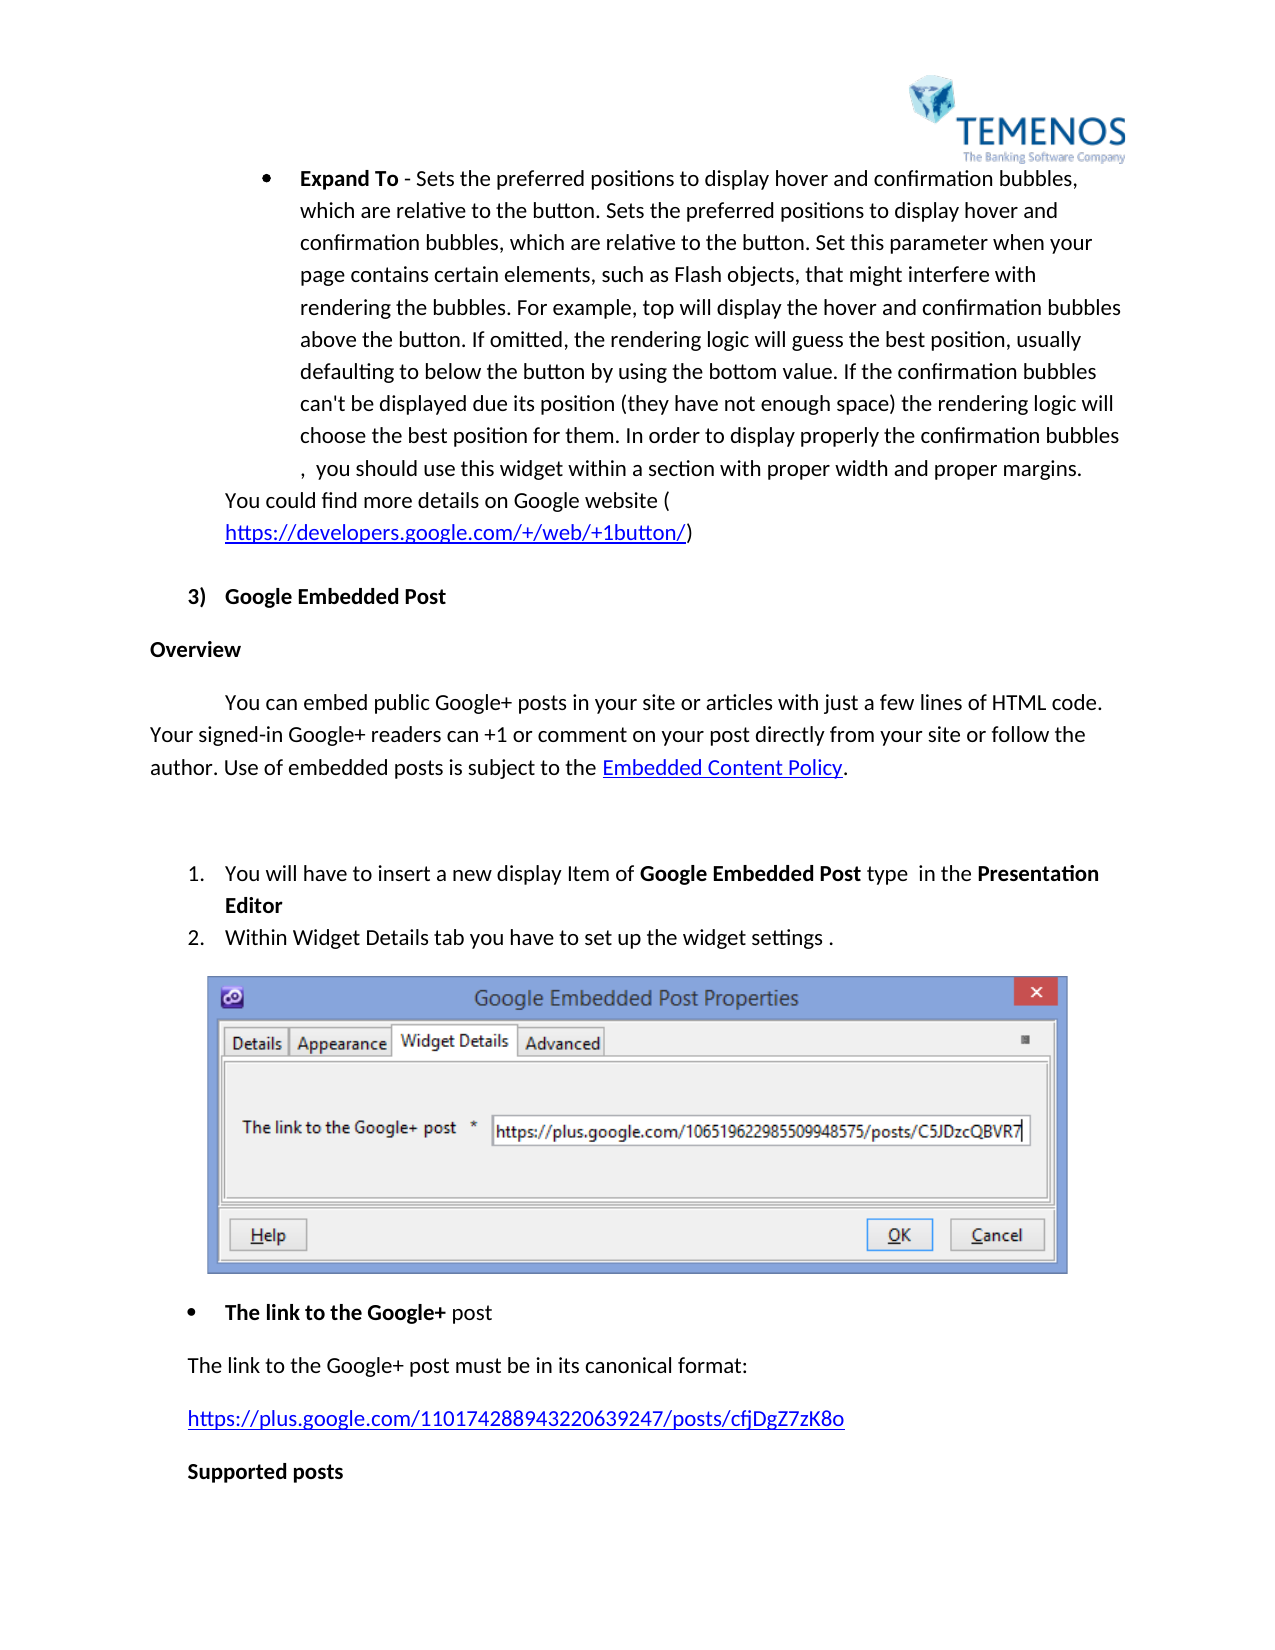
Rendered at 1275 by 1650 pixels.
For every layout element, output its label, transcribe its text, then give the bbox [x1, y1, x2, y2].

list Within Widget Details tab you have to set up the widget settings . [187, 923, 1125, 951]
text You can embed public Google+ posts in your site or articles with just a few lines of HTML code. Your signed-in Google+ readers can +1 or comment on your post directly from your site or follow the author. Use of embedded posts is subject to the Embedded Content Policy. [150, 688, 1125, 781]
list Expand To - Sets the preferred positions to display hover and confirmation bubbles, which are relative to the button. Sets the preferred positions to display hover and confirmation bubbles, which are relative to the button. Set this parameter when your page contains certain elements, such as Flash objects, that might interfere with rendering the bubbles. For example, top will display the hover and confirmation bubbles above the button. If omitted, the rendering logic will guess the best position, usually defaulting to below the button by using the bottom value. If the confirmation bubbles can't be displayed due its position (they have not enough space) the rendering logic will choose the best position for them. In order to display properly the confirmation bubbles , you should use this widget within a section with proper width and proper margins. [262, 164, 1125, 482]
list Google Embedded Post [187, 582, 1125, 610]
list The link to the Google+ post [187, 1298, 1125, 1326]
list You could find more details on Google website ( [225, 486, 1125, 514]
list https://developers.google.com/+/web/+1button/) [225, 518, 1125, 546]
picture [908, 75, 1125, 164]
text Supported posts [187, 1457, 1125, 1486]
list You will have to insert a new display Item of Google Embedded Post type in the Presentation Editor [187, 859, 1125, 919]
text Overview [150, 635, 1125, 663]
picture [207, 976, 1068, 1274]
text The link to the Google+ post must be in its canonical format: [187, 1351, 1125, 1379]
text https://plus.google.com/110174288943220639247/posts/cfjDgZ7zK8o [187, 1404, 1125, 1432]
